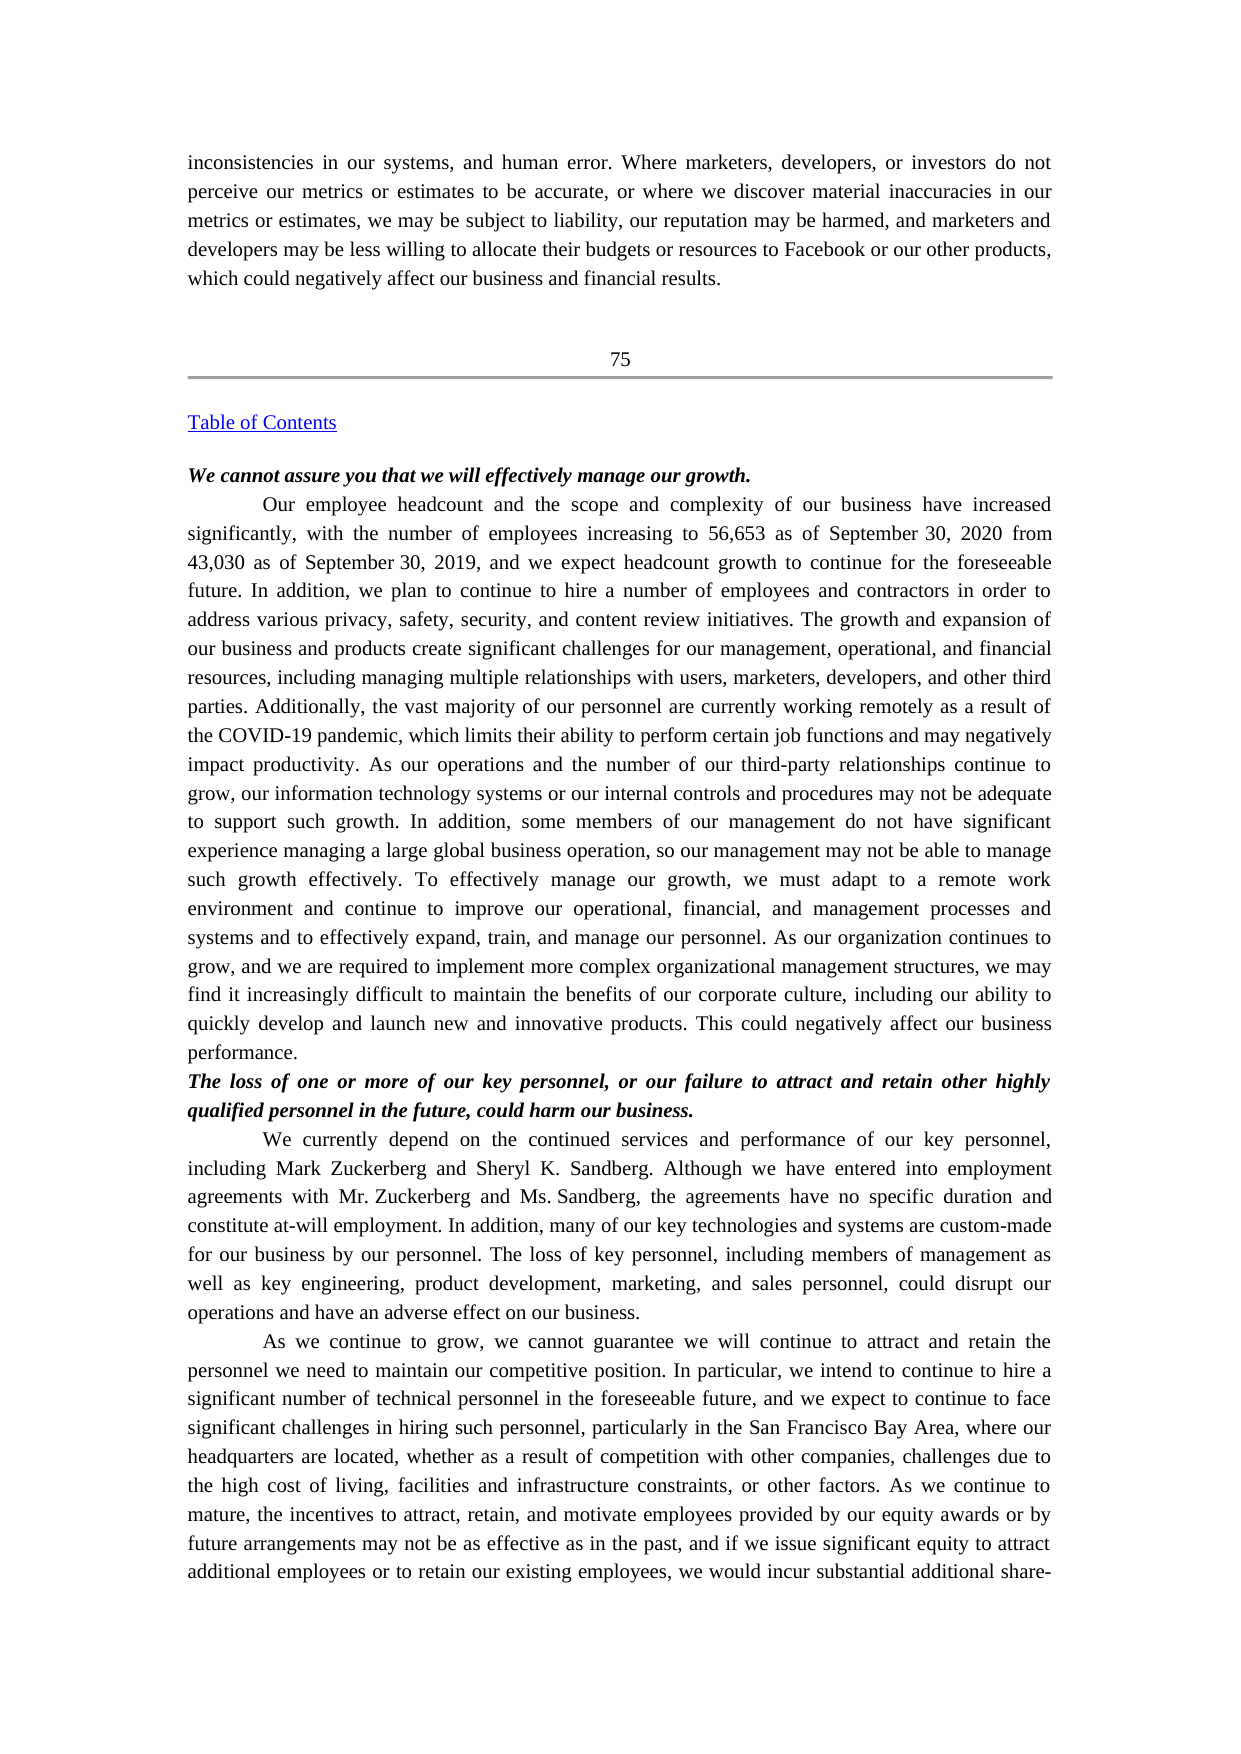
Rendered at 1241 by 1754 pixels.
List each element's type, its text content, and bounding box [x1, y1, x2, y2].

text We cannot assure you that we will effectively manage our growth. [187, 463, 1053, 487]
text 75 [187, 347, 1053, 371]
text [187, 1329, 1053, 1583]
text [187, 150, 1053, 289]
text The loss of one or more of our key personnel, or our failure to attract and retain other highly qualified personnel in the future, could harm our business. [187, 1069, 1053, 1122]
text Table of Contents [187, 410, 1053, 434]
text We currently depend on the continued services and performance of our key personnel, including Mark Zuckerberg and Sheryl K. Sandberg. Although we have entered into employment agreements with Mr. Zuckerberg and Ms. Sandberg, the agreements have no specific duration and constitute at-will employment. In addition, many of our key technologies and systems are custom-made for our business by our personnel. The loss of key personnel, including members of management as well as key engineering, product development, marketing, and sales personnel, could disrupt our operations and have an adverse effect on our business. [187, 1127, 1053, 1324]
text Our employee headcount and the scope and complexity of our business have increased significantly, with the number of employees increasing to 56,653 as of September 30, 2020 from 43,030 as of September 30, 2019, and we expect headcount growth to continue for the foreseeable future. In addition, we plan to continue to hire a number of employees and contractors in order to address various privacy, safety, security, and content review initiatives. The growth and expansion of our business and products create significant challenges for our management, operational, and financial resources, including managing multiple relationships with users, marketers, developers, and other third parties. Additionally, the vast majority of our personnel are currently working remotely as a result of the COVID-19 pandemic, which limits their ability to perform certain job functions and may negatively impact productivity. As our operations and the number of our third-party relationships continue to grow, our information technology systems or our internal controls and procedures may not be adequate to support such growth. In addition, some members of our management do not have significant experience managing a large global business operation, so our management may not be able to manage such growth effectively. To effectively manage our growth, we must adapt to a remote work environment and continue to improve our operational, financial, and management processes and systems and to effectively expand, train, and manage our personnel. As our organization continues to grow, and we are required to implement more complex organizational management structures, we may find it increasingly difficult to maintain the benefits of our corporate culture, including our ability to quickly develop and launch new and innovative products. This could negatively affect our business performance. [187, 492, 1053, 1064]
